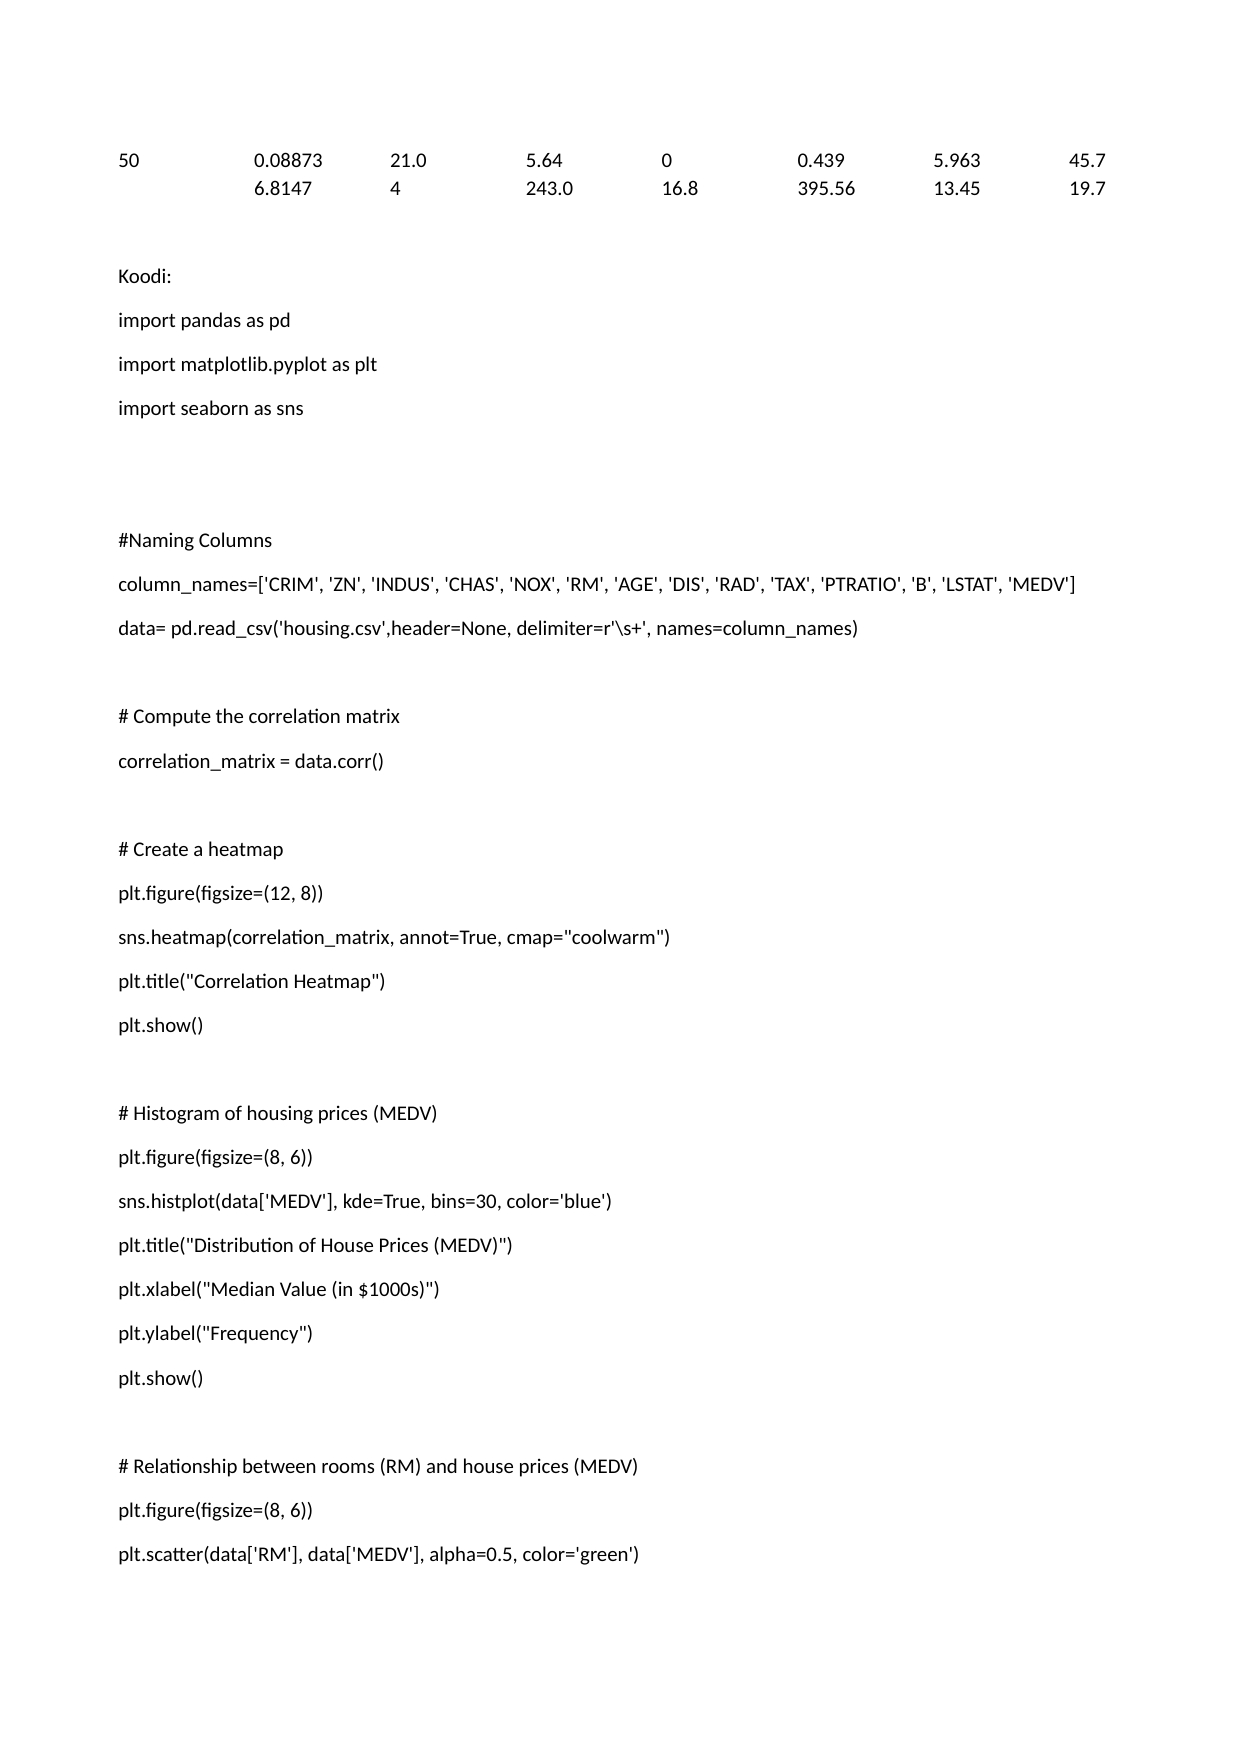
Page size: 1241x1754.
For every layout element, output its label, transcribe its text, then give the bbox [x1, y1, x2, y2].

text # Compute the correlation matrix [118, 704, 1122, 729]
text plt.figure(figsize=(8, 6)) [118, 1144, 1122, 1170]
text plt.show() [118, 1012, 1122, 1038]
text plt.show() [118, 1365, 1122, 1390]
text data= pd.read_csv('housing.csv',header=None, delimiter=r'\s+', names=column_names) [118, 616, 1122, 641]
text sns.histplot(data['MEDV'], kde=True, bins=30, color='blue') [118, 1188, 1122, 1214]
text # Relationship between rooms (RM) and house prices (MEDV) [118, 1453, 1122, 1478]
text plt.figure(figsize=(12, 8)) [118, 880, 1122, 905]
text plt.scatter(data['RM'], data['MEDV'], alpha=0.5, color='green') [118, 1541, 1122, 1566]
text # Create a heatmap [118, 836, 1122, 861]
text column_names=['CRIM', 'ZN', 'INDUS', 'CHAS', 'NOX', 'RM', 'AGE', 'DIS', 'RAD', 'TAX', 'PTRATIO', 'B', 'LSTAT', 'MEDV'] [118, 572, 1122, 597]
text plt.title("Distribution of House Prices (MEDV)") [118, 1232, 1122, 1258]
text plt.xlabel("Median Value (in $1000s)") [118, 1277, 1122, 1302]
text plt.title("Correlation Heatmap") [118, 968, 1122, 993]
text plt.ylabel("Frequency") [118, 1321, 1122, 1346]
text import matplotlib.pyplot as plt [118, 351, 1122, 377]
text sns.heatmap(correlation_matrix, annot=True, cmap="coolwarm") [118, 924, 1122, 949]
text #Naming Columns [118, 527, 1122, 553]
text import seaborn as sns [118, 395, 1122, 421]
text 50 0.08873 21.0 5.64 0 0.439 5.963 45.7 6.8147 4 243.0 16.8 395.56 13.45 19.7 [118, 148, 1122, 200]
text correlation_matrix = data.corr() [118, 748, 1122, 773]
text # Histogram of housing prices (MEDV) [118, 1100, 1122, 1126]
text Koodi: [118, 263, 1122, 288]
text import pandas as pd [118, 307, 1122, 333]
text plt.figure(figsize=(8, 6)) [118, 1497, 1122, 1522]
